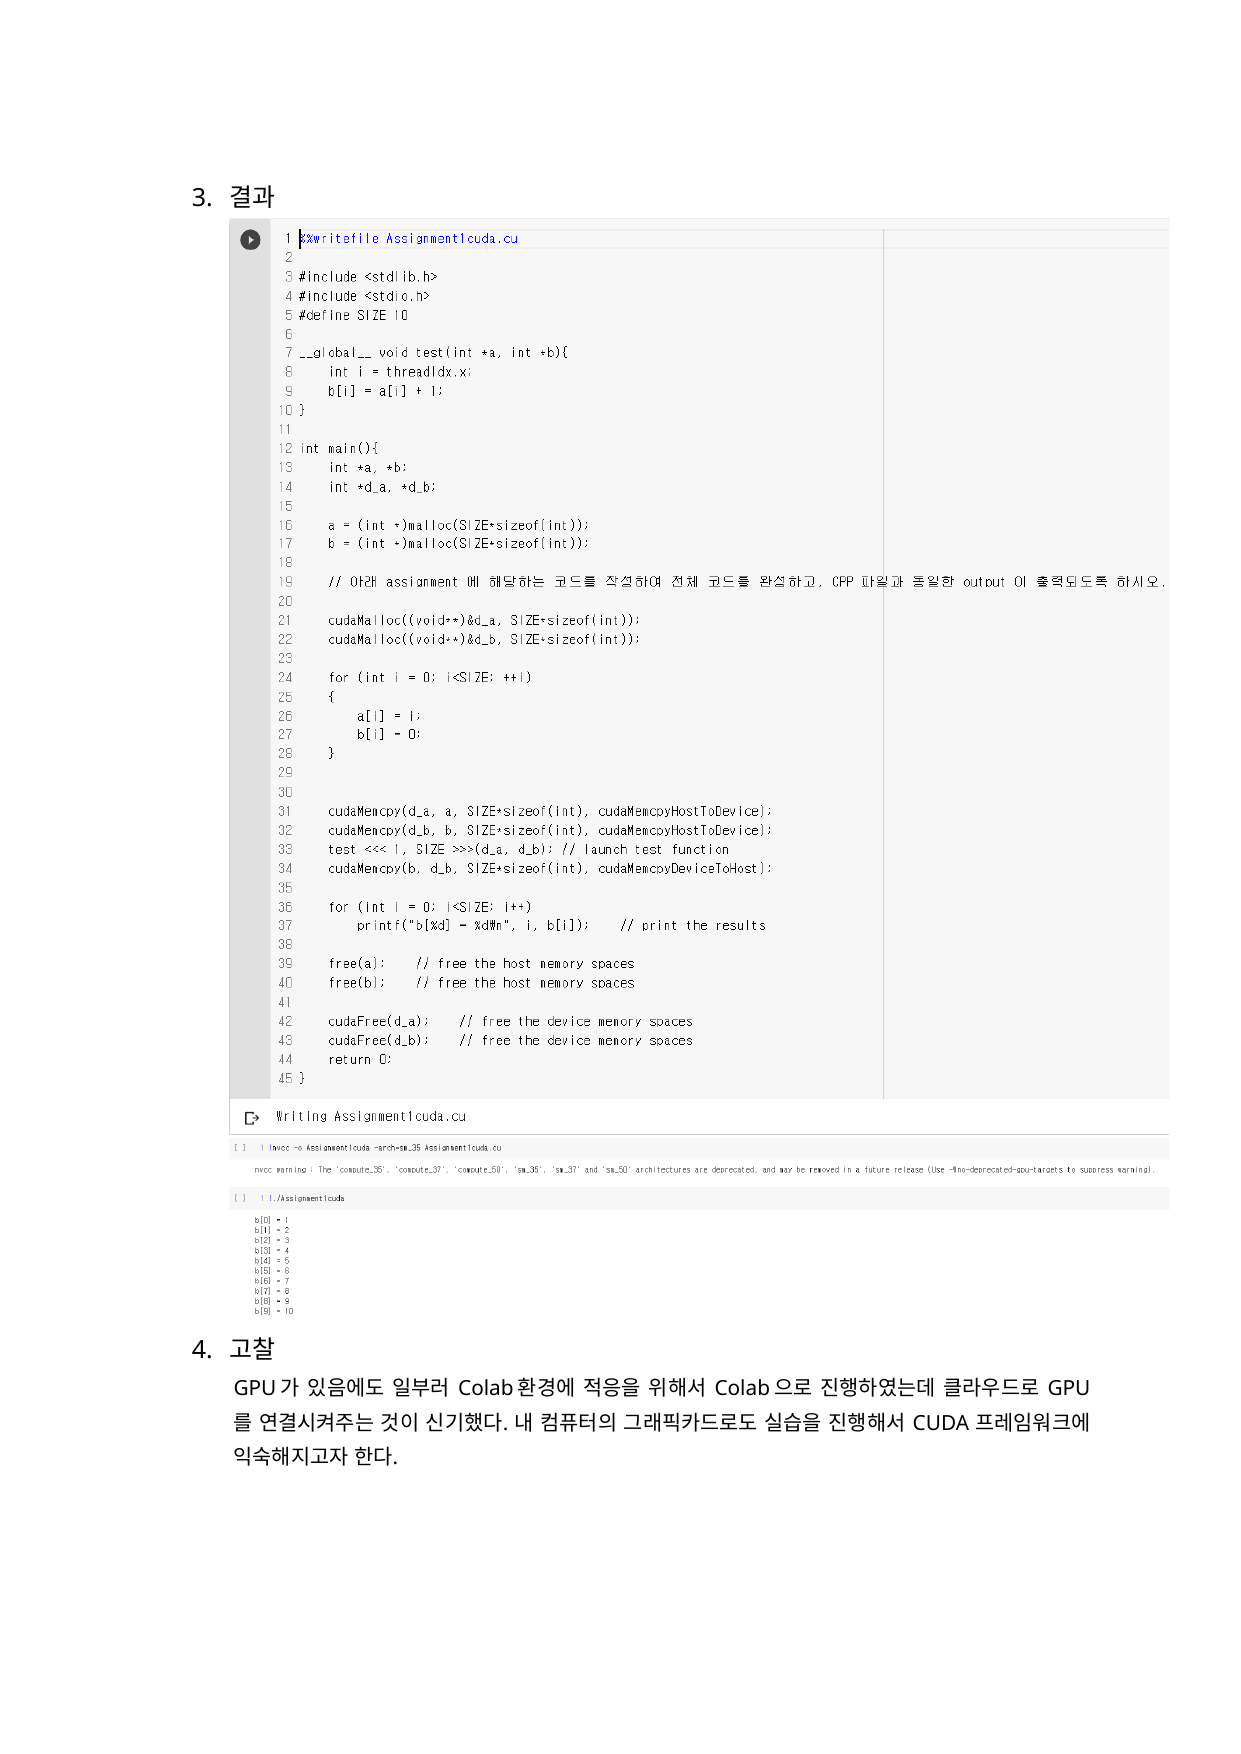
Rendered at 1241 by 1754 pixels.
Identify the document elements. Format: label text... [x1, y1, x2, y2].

list 고찰 [192, 1329, 1090, 1366]
picture [229, 218, 1170, 1135]
list 결과 [192, 177, 1090, 213]
list GPU가 있음에도 일부러 Colab환경에 적응을 위해서 Colab으로 진행하였는데 클라우드로 GPU를 연결시켜주는 것이 신기했다. 내 컴퓨터의 그래픽카드로도 실습을 진행해서 CUDA 프레임워크에 익숙해지고자 한다. [233, 1371, 1090, 1471]
picture [229, 1138, 1170, 1326]
